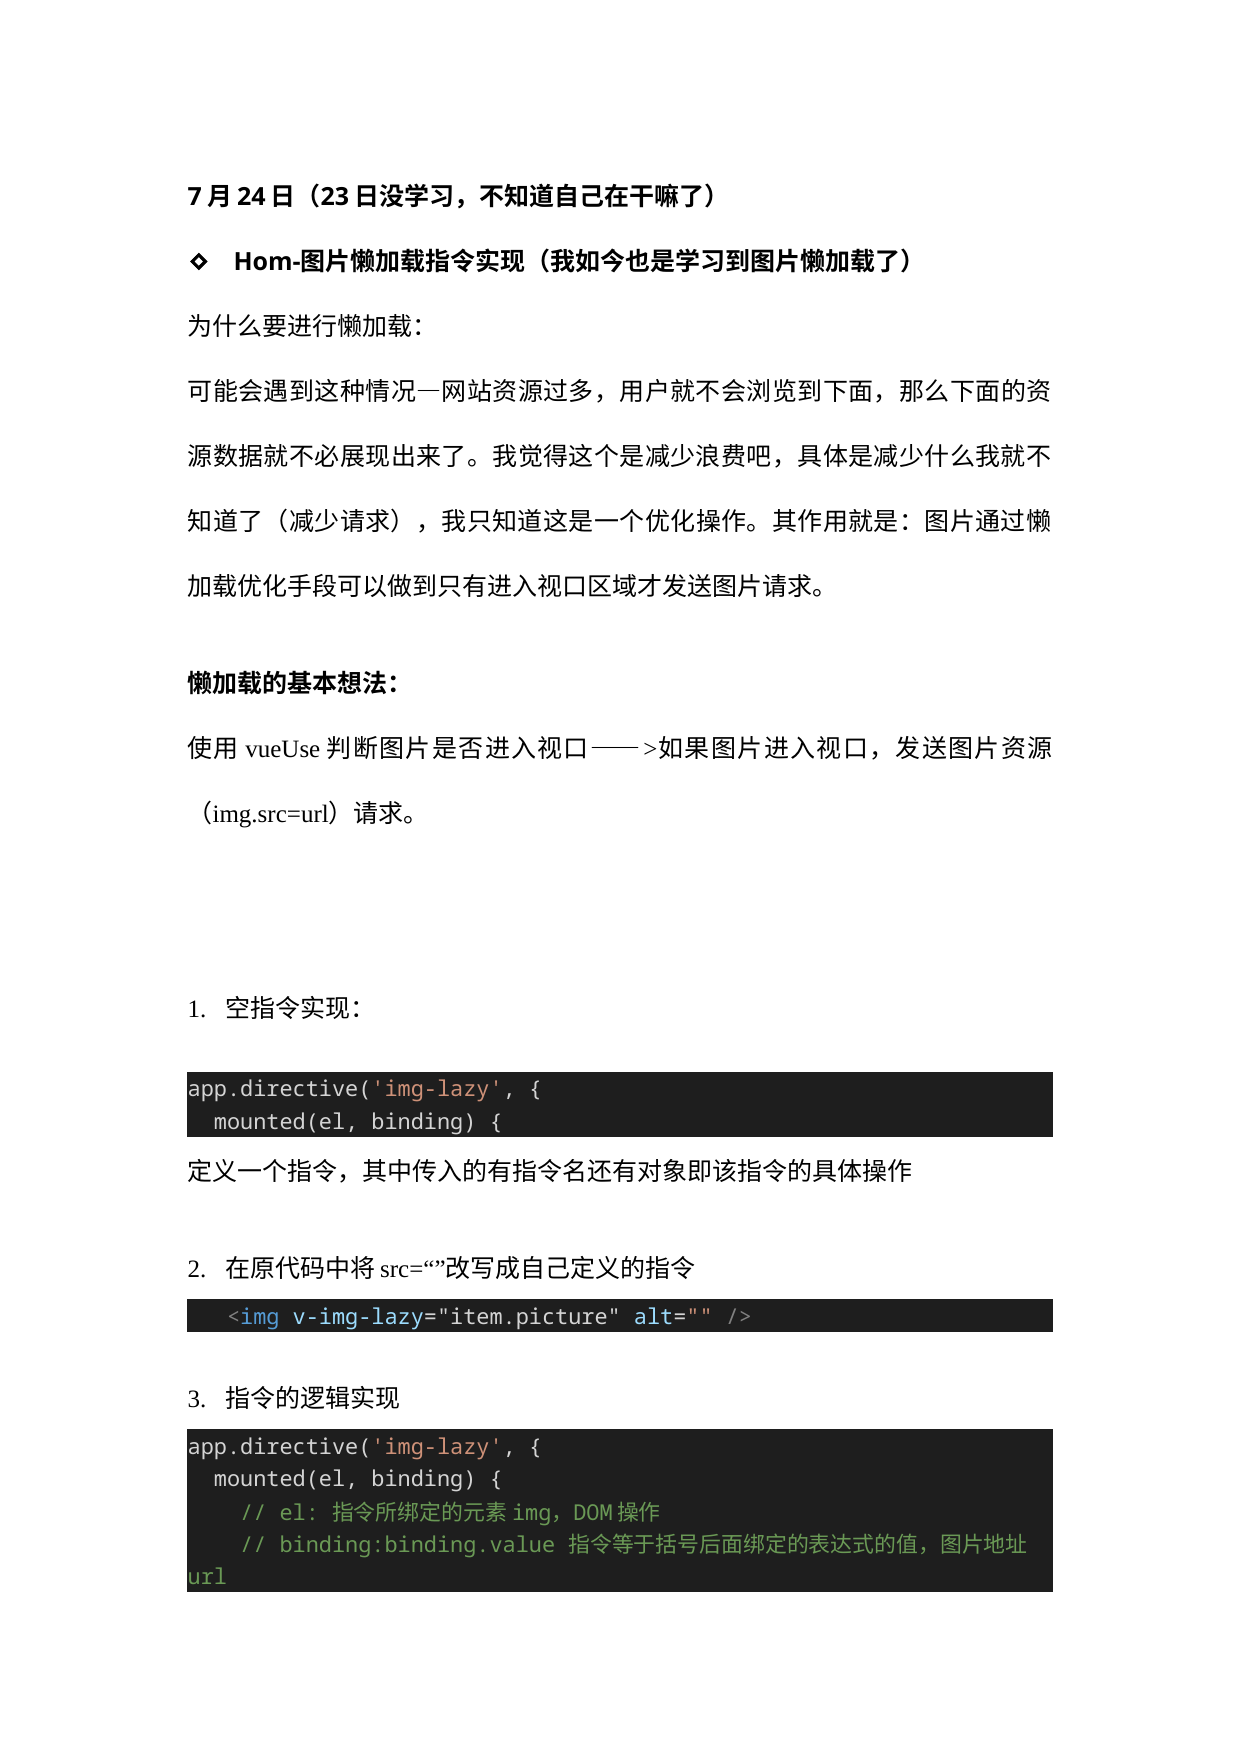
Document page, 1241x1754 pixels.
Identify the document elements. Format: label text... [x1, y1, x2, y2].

text // binding:binding.value 指令等于括号后面绑定的表达式的值，图片地址url [187, 1527, 1053, 1592]
text app.directive('img-lazy', { [187, 1429, 1053, 1462]
text 懒加载的基本想法： [187, 649, 1053, 714]
list Hom-图片懒加载指令实现（我如今也是学习到图片懒加载了） [187, 227, 1053, 292]
text // el: 指令所绑定的元素 img，DOM操作 [187, 1494, 1053, 1527]
list 指令的逻辑实现 [187, 1364, 1053, 1429]
text mounted(el, binding) { [187, 1462, 1053, 1494]
text 7月24日（23日没学习，不知道自己在干嘛了） [187, 162, 1053, 227]
text mounted(el, binding) { [187, 1104, 1053, 1137]
text app.directive('img-lazy', { [187, 1072, 1053, 1104]
text 可能会遇到这种情况—网站资源过多，用户就不会浏览到下面，那么下面的资源数据就不必展现出来了。我觉得这个是减少浪费吧，具体是减少什么我就不知道了（减少请求），我只知道这是一个优化操作。其作用就是：图片通过懒加载优化手段可以做到只有进入视口区域才发送图片请求。 [187, 357, 1053, 617]
text 定义一个指令，其中传入的有指令名还有对象即该指令的具体操作 [187, 1137, 1053, 1202]
list 空指令实现： [187, 974, 1053, 1039]
text <img v-img-lazy="item.picture" alt="" /> [187, 1299, 1053, 1332]
list 在原代码中将src=“”改写成自己定义的指令 [187, 1234, 1053, 1299]
text 使用vueUse判断图片是否进入视口——>如果图片进入视口，发送图片资源（img.src=url）请求。 [187, 714, 1053, 844]
text 为什么要进行懒加载： [187, 292, 1053, 357]
